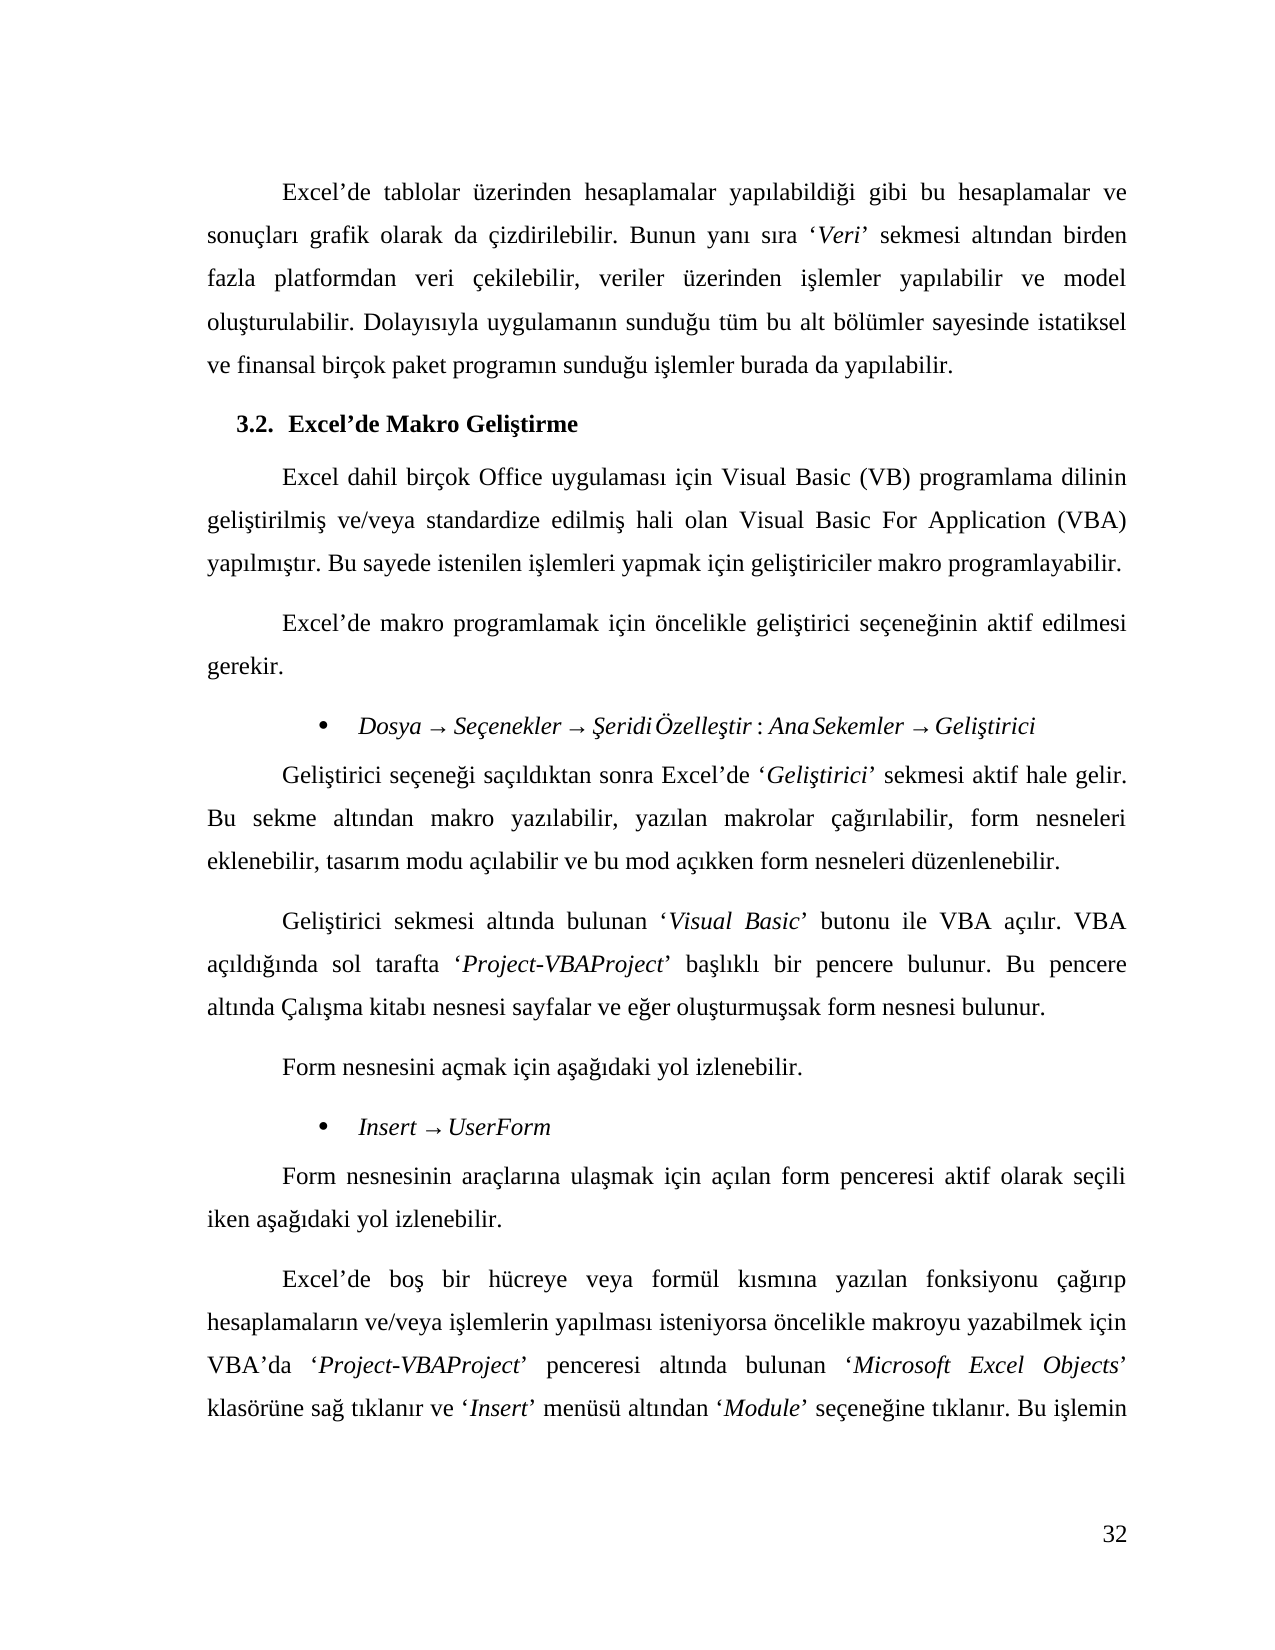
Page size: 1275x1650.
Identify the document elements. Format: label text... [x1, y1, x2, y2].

subtitle Excel’de Makro Geliştirme [236, 409, 1127, 438]
text Excel dahil birçok Office uygulaması için Visual Basic (VB) programlama dilinin geliştirilmiş ve/veya standardize edilmiş hali olan Visual Basic For Application (VBA) yapılmıştır. Bu sayede istenilen işlemleri yapmak için geliştiriciler makro programlayabilir. [207, 462, 1127, 577]
text Geliştirici seçeneği saçıldıktan sonra Excel’de ‘Geliştirici’ sekmesi aktif hale gelir. Bu sekme altından makro yazılabilir, yazılan makrolar çağırılabilir, form nesneleri eklenebilir, tasarım modu açılabilir ve bu mod açıkken form nesneleri düzenlenebilir. [207, 760, 1127, 875]
text Geliştirici sekmesi altında bulunan ‘Visual Basic’ butonu ile VBA açılır. VBA açıldığında sol tarafta ‘Project-VBAProject’ başlıklı bir pencere bulunur. Bu pencere altında Çalışma kitabı nesnesi sayfalar ve eğer oluşturmuşsak form nesnesi bulunur. [207, 906, 1127, 1021]
text Form nesnesini açmak için aşağıdaki yol izlenebilir. [207, 1052, 1127, 1081]
text Excel’de tablolar üzerinden hesaplamalar yapılabildiği gibi bu hesaplamalar ve sonuçları grafik olarak da çizdirilebilir. Bunun yanı sıra ‘Veri’ sekmesi altından birden fazla platformdan veri çekilebilir, veriler üzerinden işlemler yapılabilir ve model oluşturulabilir. Dolayısıyla uygulamanın sunduğu tüm bu alt bölümler sayesinde istatiksel ve finansal birçok paket programın sunduğu işlemler burada da yapılabilir. [207, 177, 1127, 378]
text Form nesnesinin araçlarına ulaşmak için açılan form penceresi aktif olarak seçili iken aşağıdaki yol izlenebilir. [207, 1161, 1127, 1233]
text Excel’de makro programlamak için öncelikle geliştirici seçeneğinin aktif edilmesi gerekir. [207, 608, 1127, 680]
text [207, 1264, 1127, 1422]
